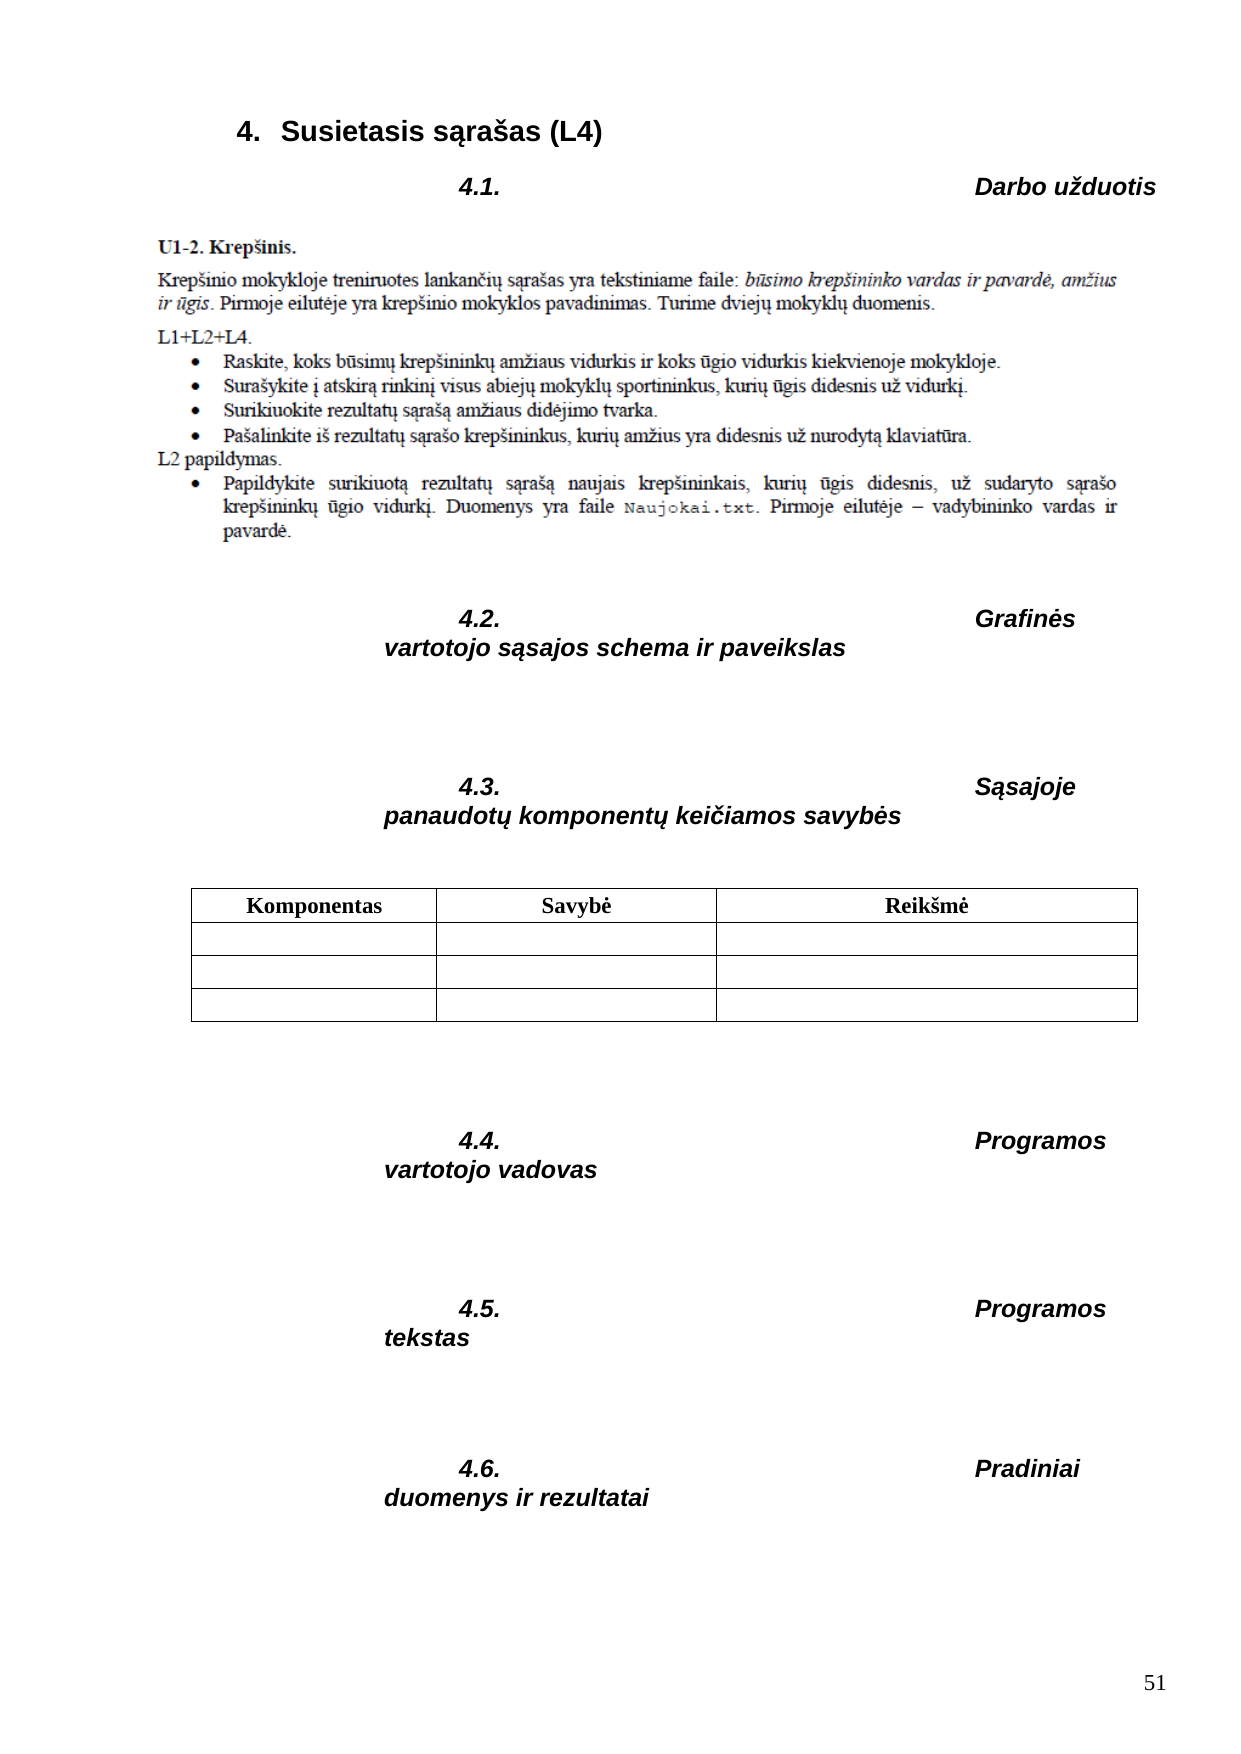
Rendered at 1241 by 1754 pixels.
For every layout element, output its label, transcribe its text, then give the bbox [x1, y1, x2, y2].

table_header Savybė [437, 889, 716, 922]
subtitle Sąsajoje panaudotų komponentų keičiamos savybės [384, 772, 1181, 829]
table_cell [192, 923, 436, 955]
table_cell [192, 989, 436, 1021]
subtitle Programos vartotojo vadovas [384, 1126, 1181, 1184]
table_cell [437, 923, 716, 955]
table_cell [437, 956, 716, 988]
table_cell [717, 923, 1137, 955]
subtitle Pradiniai duomenys ir rezultatai [384, 1454, 1181, 1511]
table_header Komponentas [192, 889, 436, 922]
subtitle Grafinės vartotojo sąsajos schema ir paveikslas [384, 604, 1181, 662]
table_cell [437, 989, 716, 1021]
table_header Reikšmė [717, 889, 1137, 922]
subtitle Programos tekstas [384, 1294, 1181, 1352]
table_cell [192, 956, 436, 988]
table_cell [717, 989, 1137, 1021]
subtitle Susietasis sąrašas (L4) [236, 114, 1181, 147]
subtitle Darbo užduotis [384, 172, 1181, 201]
table_cell [717, 956, 1137, 988]
picture [147, 233, 1143, 553]
